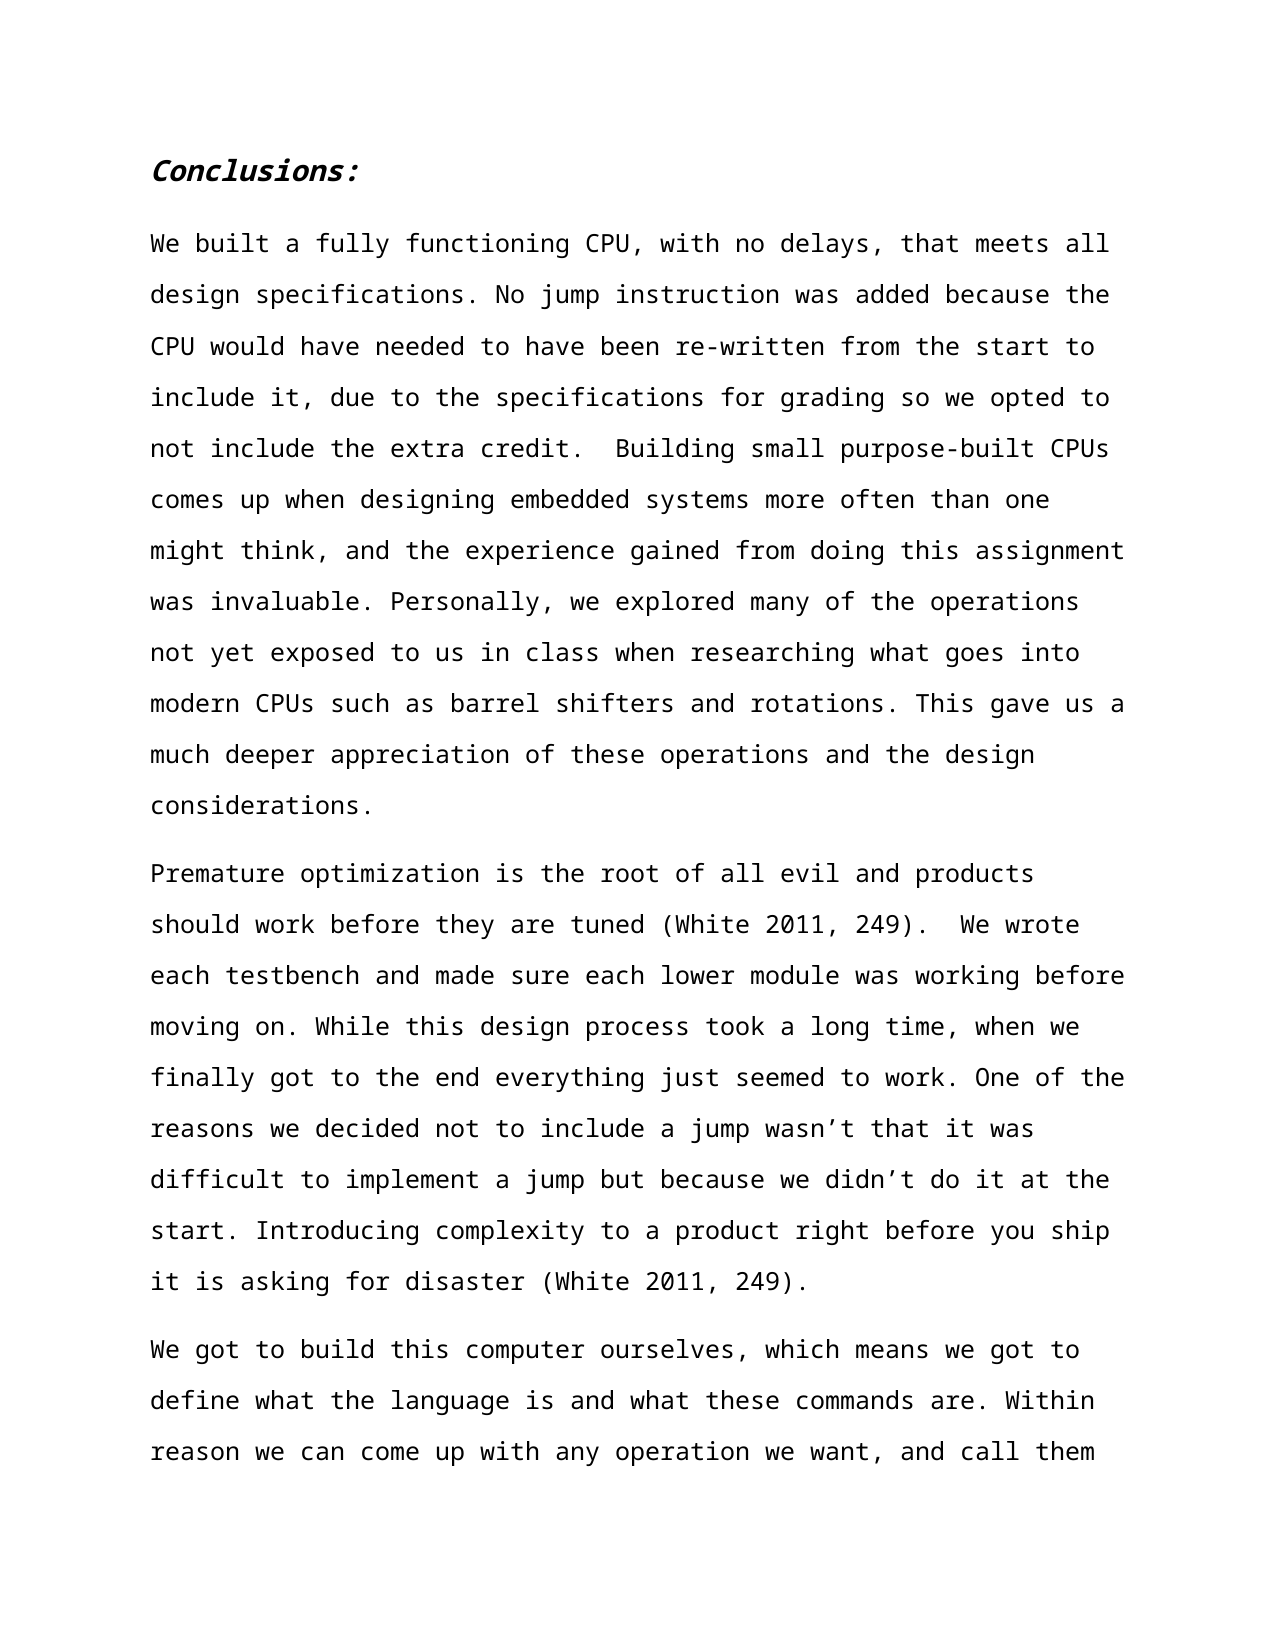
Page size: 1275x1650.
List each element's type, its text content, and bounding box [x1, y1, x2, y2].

text We built a fully functioning CPU, with no delays, that meets all design specifications. No jump instruction was added because the CPU would have needed to have been re-written from the start to include it, due to the specifications for grading so we opted to not include the extra credit. Building small purpose-built CPUs comes up when designing embedded systems more often than one might think, and the experience gained from doing this assignment was invaluable. Personally, we explored many of the operations not yet exposed to us in class when researching what goes into modern CPUs such as barrel shifters and rotations. This gave us a much deeper appreciation of these operations and the design considerations. [150, 226, 1125, 822]
text Premature optimization is the root of all evil and products should work before they are tuned. We wrote each testbench and made sure each lower module was working before moving on. While this design process took a long time, when we finally got to the end everything just seemed to work. One of the reasons we decided not to include a jump wasn’t that it was difficult to implement a jump but because we didn’t do it at the start. Introducing complexity to a product right before you ship it is asking for disaster. [150, 855, 1125, 1298]
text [150, 1331, 1125, 1467]
text Conclusions: [150, 150, 1125, 190]
